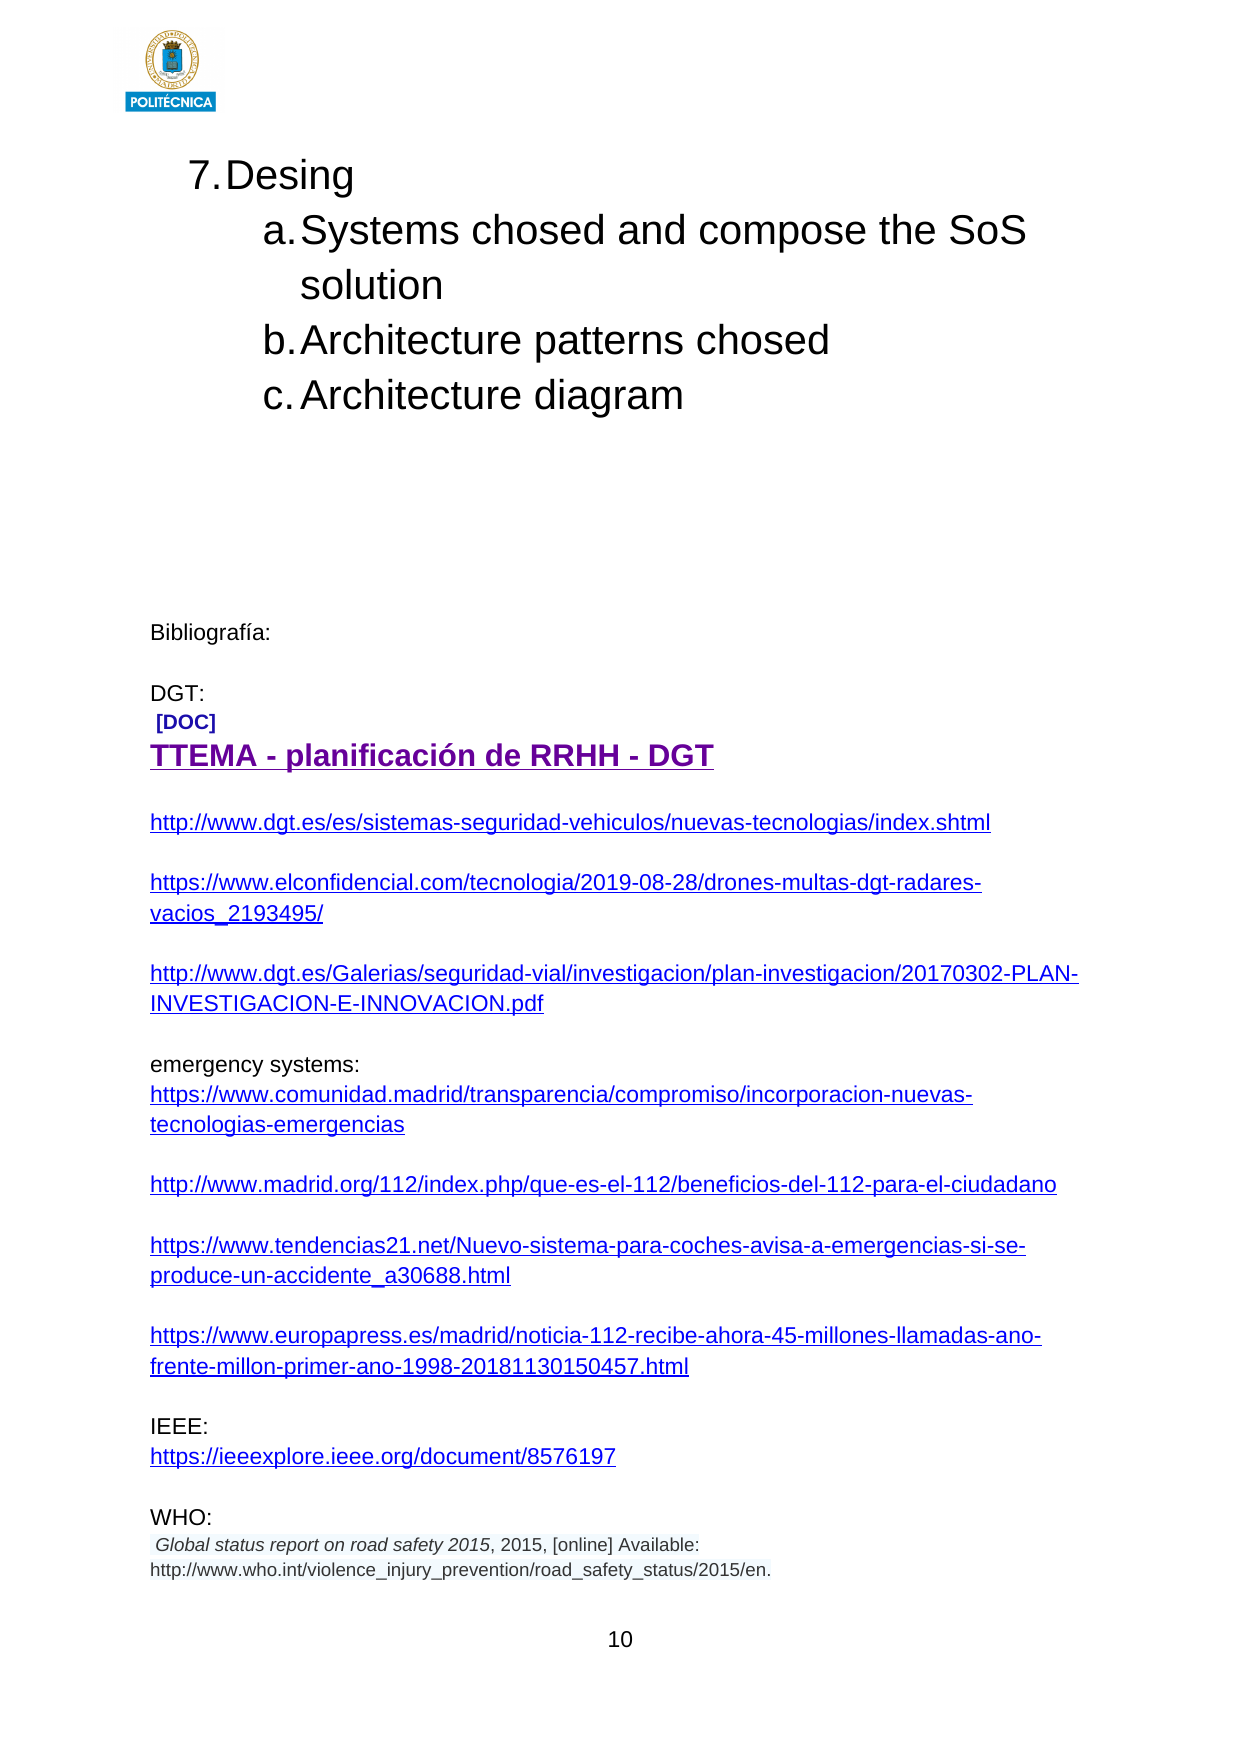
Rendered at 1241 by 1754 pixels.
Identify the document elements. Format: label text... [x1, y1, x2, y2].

text http://www.madrid.org/112/index.php/que-es-el-112/beneficios-del-112-para-el-ciudadano [150, 1171, 1090, 1198]
text Global status report on road safety 2015, 2015, [online] Available: http://www.who.int/violence_injury_prevention/road_safety_status/2015/en. [150, 1534, 1090, 1580]
text Bibliografía: [150, 619, 1090, 646]
picture [146, 98, 153, 107]
text https://www.elconfidencial.com/tecnologia/2019-08-28/drones-multas-dgt-radares-vacios_2193495/ [150, 869, 1090, 926]
subtitle TTEMA - planificación de RRHH - DGT [150, 737, 1090, 773]
picture [182, 98, 188, 106]
text https://www.comunidad.madrid/transparencia/compromiso/incorporacion-nuevas-tecnologias-emergencias [150, 1081, 1090, 1137]
text https://www.tendencias21.net/Nuevo-sistema-para-coches-avisa-a-emergencias-si-se-produce-un-accidente_a30688.html [150, 1232, 1090, 1288]
text IEEE: [150, 1413, 1090, 1439]
text WHO: [150, 1504, 1090, 1530]
subtitle Desing [187, 150, 1090, 198]
subtitle Architecture patterns chosed [262, 315, 1090, 363]
subtitle Systems chosed and compose the SoS solution [262, 205, 1090, 308]
text emergency systems: [150, 1051, 1090, 1077]
subtitle Architecture diagram [262, 370, 1090, 418]
text http://www.dgt.es/Galerias/seguridad-vial/investigacion/plan-investigacion/20170302-PLAN-INVESTIGACION-E-INNOVACION.pdf [150, 960, 1090, 1016]
text DGT: [150, 680, 1090, 706]
picture [112, 27, 226, 112]
text https://ieeexplore.ieee.org/document/8576197 [150, 1443, 1090, 1469]
text [DOC] [150, 710, 1090, 734]
text https://www.europapress.es/madrid/noticia-112-recibe-ahora-45-millones-llamadas-ano-frente-millon-primer-ano-1998-20181130150457.html [150, 1322, 1090, 1379]
text http://www.dgt.es/es/sistemas-seguridad-vehiculos/nuevas-tecnologias/index.shtml [150, 809, 1090, 835]
